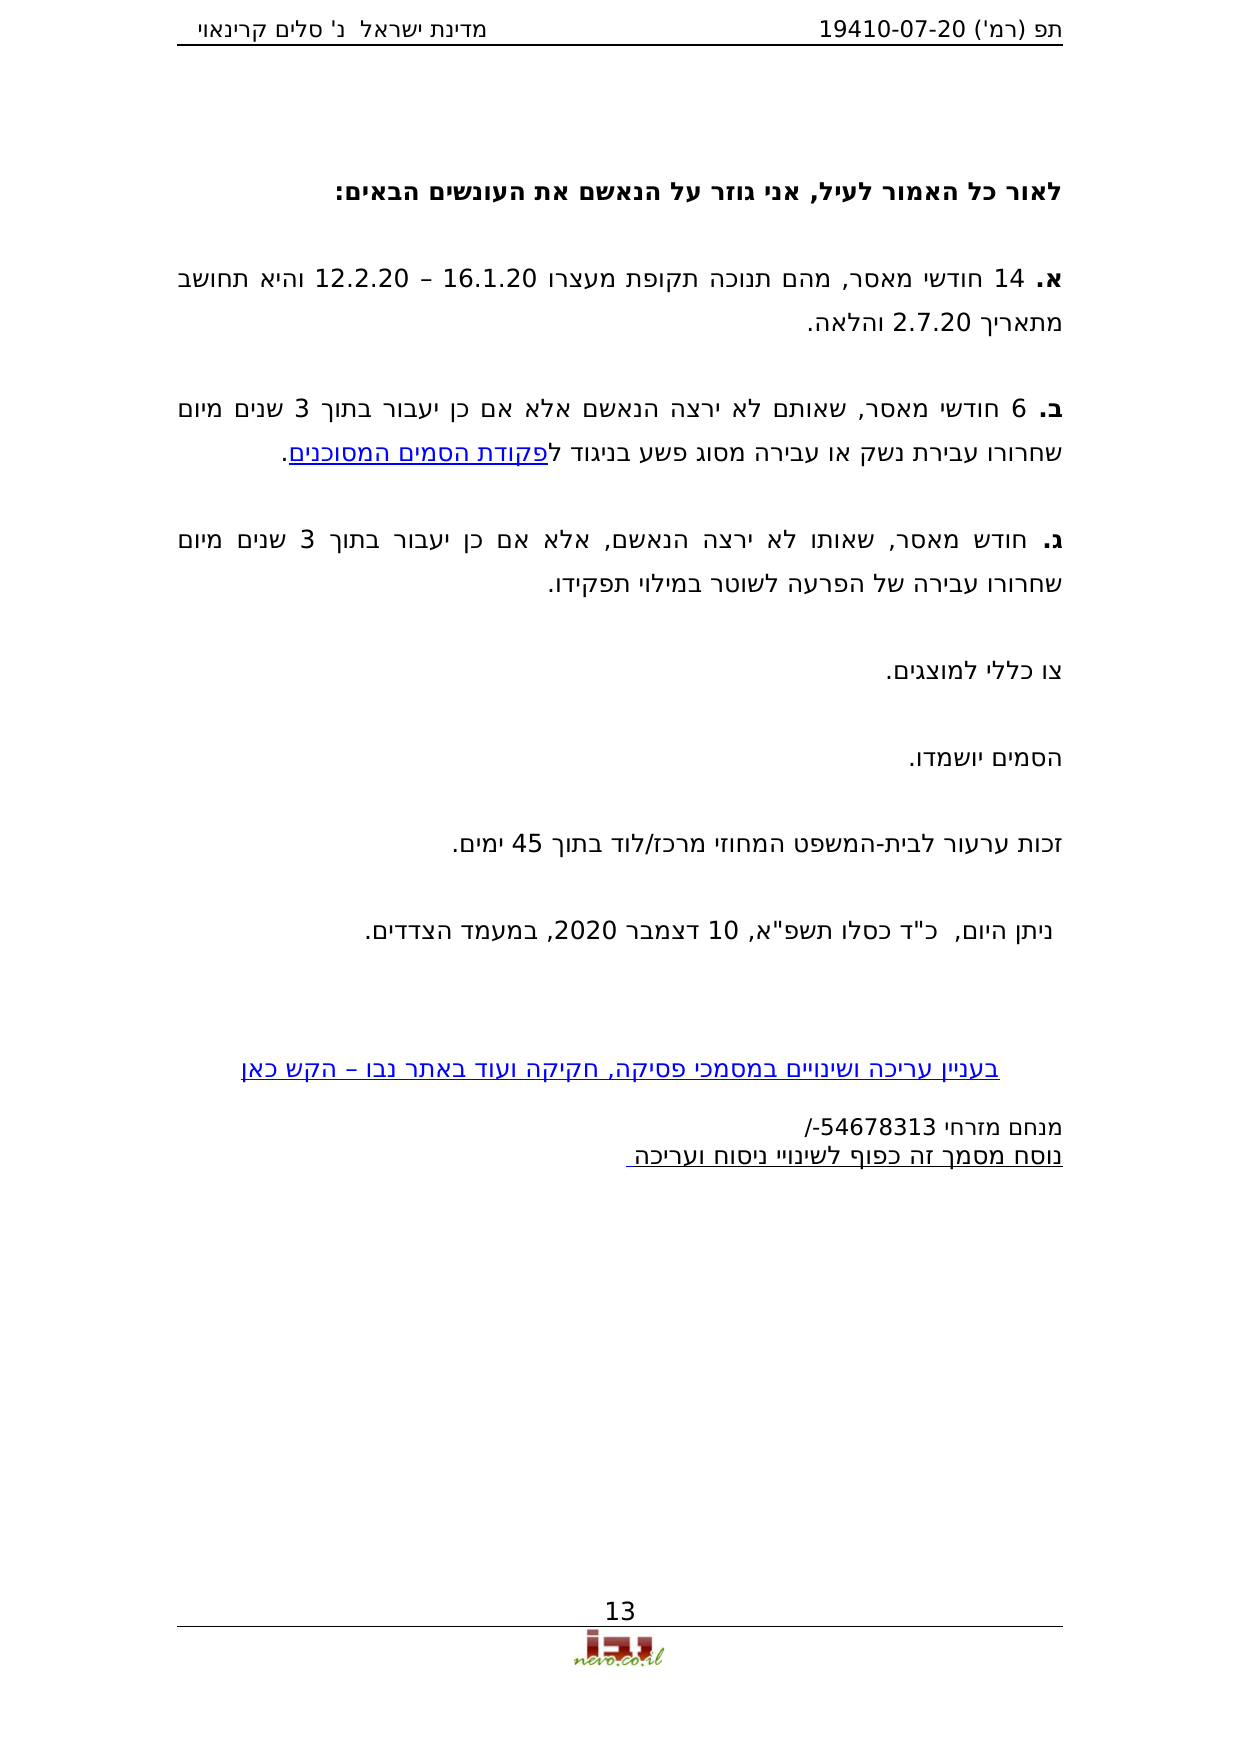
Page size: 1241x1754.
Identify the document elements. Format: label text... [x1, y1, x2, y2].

text א. 14 חודשי מאסר, מהם תנוכה תקופת מעצרו 16.1.20 – 12.2.20 והיא תחושב מתאריך 2.7.20 והלאה. [177, 264, 1063, 337]
picture [574, 1629, 666, 1667]
text לאור כל האמור לעיל, אני גוזר על הנאשם את העונשים הבאים: [177, 177, 1063, 206]
text צו כללי למוצגים. [177, 656, 1063, 685]
text מנחם מזרחי 54678313-/ [177, 1114, 1063, 1141]
text ג. חודש מאסר, שאותו לא ירצה הנאשם, אלא אם כן יעבור בתוך 3 שנים מיום שחרורו עבירה של הפרעה לשוטר במילוי תפקידו. [177, 525, 1063, 598]
text זכות ערעור לבית-המשפט המחוזי מרכז/לוד בתוך 45 ימים. [177, 830, 1063, 859]
text 5129371ניתן היום, כ"ד כסלו תשפ"א, 10 דצמבר 2020, במעמד הצדדים. [177, 917, 1063, 946]
text בעניין עריכה ושינויים במסמכי פסיקה, חקיקה ועוד באתר נבו – הקש כאן [177, 1054, 1063, 1083]
text הסמים יושמדו. [177, 743, 1063, 772]
text נוסח מסמך זה כפוף לשינויי ניסוח ועריכה [177, 1141, 1063, 1170]
text ב. 6 חודשי מאסר, שאותם לא ירצה הנאשם אלא אם כן יעבור בתוך 3 שנים מיום שחרורו עבירת נשק או עבירה מסוג פשע בניגוד לפקודת הסמים המסוכנים. [177, 395, 1063, 468]
